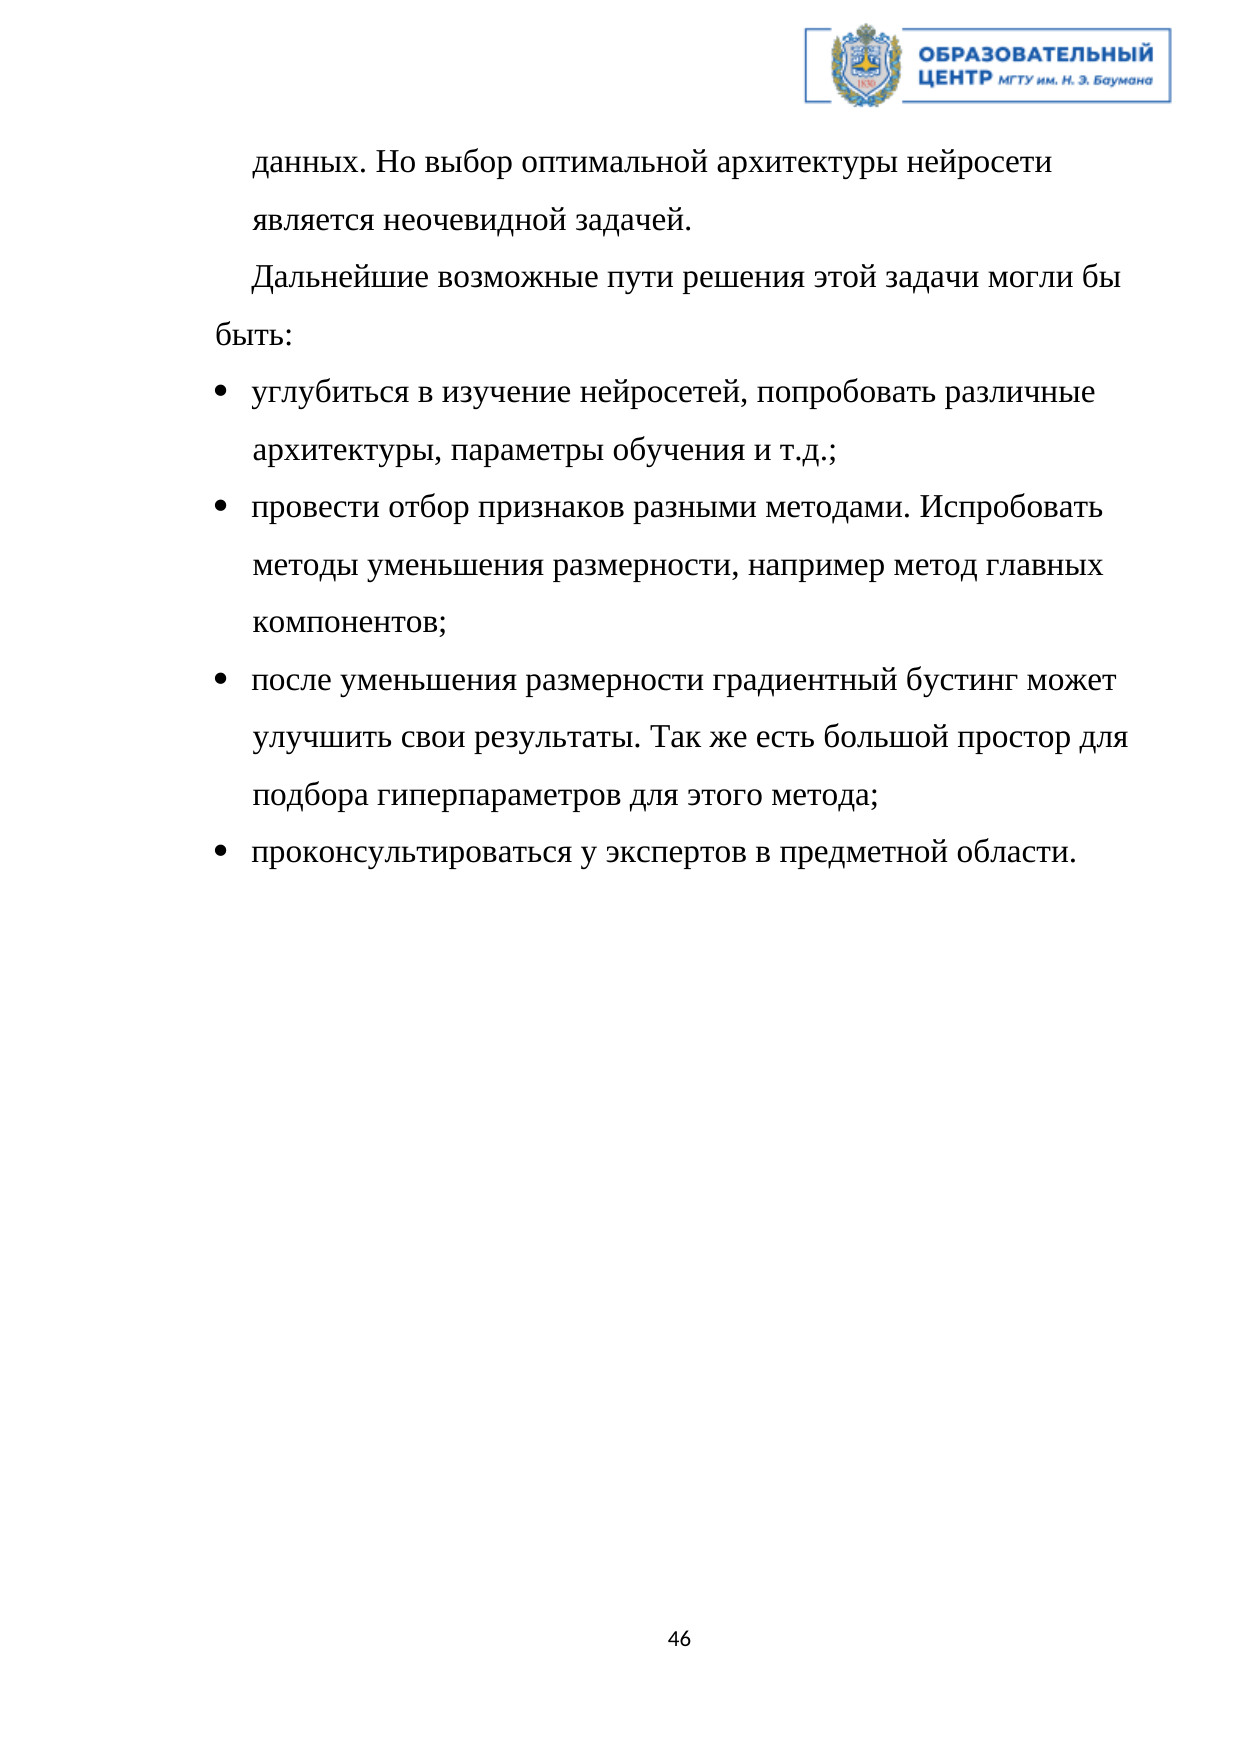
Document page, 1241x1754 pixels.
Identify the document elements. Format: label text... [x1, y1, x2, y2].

picture [774, 0, 1222, 123]
list провести отбор признаков разными методами. Испробовать методы уменьшения размерности, например метод главных компонентов; [215, 486, 1181, 640]
list проконсультироваться у экспертов в предметной области. [215, 831, 1181, 870]
list углубиться в изучение нейросетей, попробовать различные архитектуры, параметры обучения и т.д.; [215, 371, 1181, 467]
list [215, 118, 1181, 237]
list после уменьшения размерности градиентный бустинг может улучшить свои результаты. Так же есть большой простор для подбора гиперпараметров для этого метода; [215, 659, 1181, 812]
text Дальнейшие возможные пути решения этой задачи могли бы быть: [215, 256, 1181, 352]
